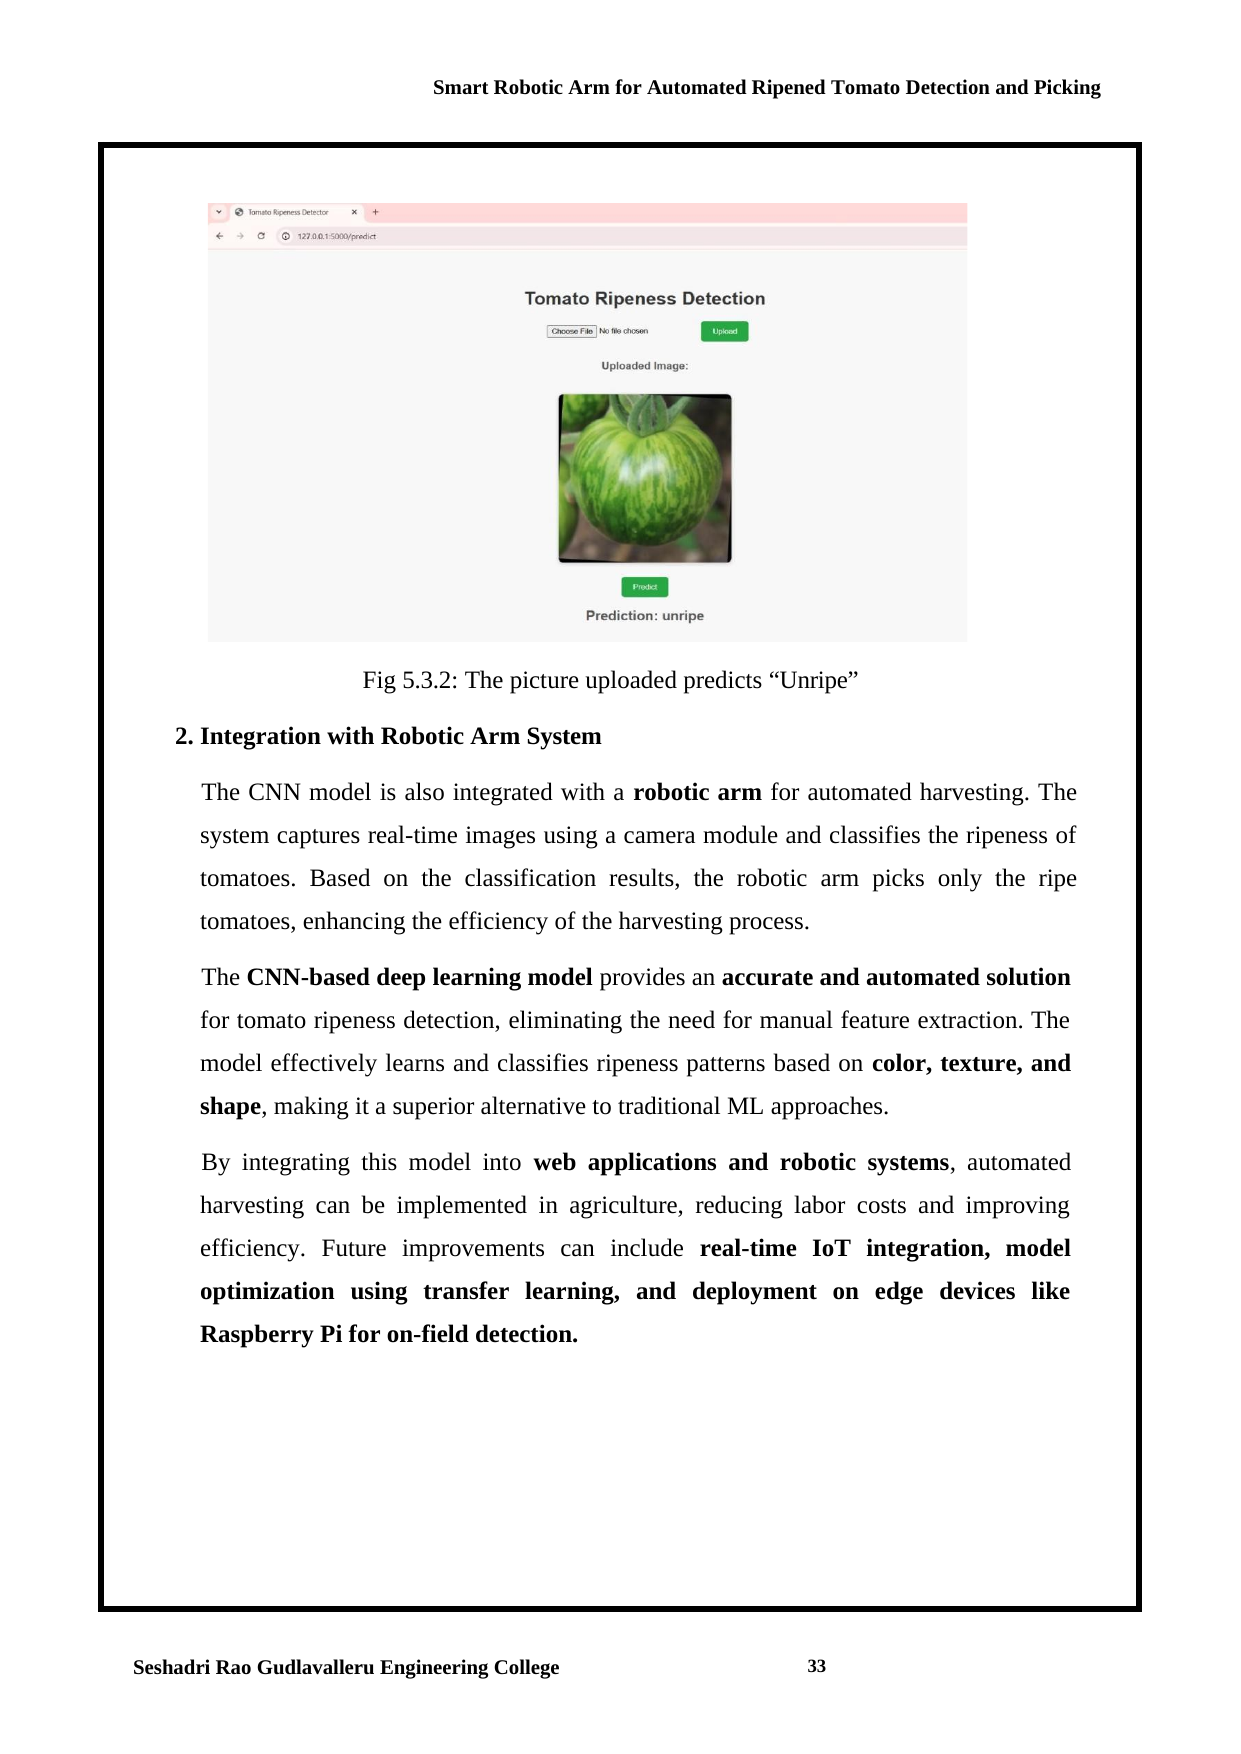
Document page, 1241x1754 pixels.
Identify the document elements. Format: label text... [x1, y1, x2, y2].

picture [207, 203, 968, 642]
text The CNN model is also integrated with a robotic arm for automated harvesting. The system captures real-time images using a camera module and classifies the ripeness of tomatoes. Based on the classification results, the robotic arm picks only the ripe tomatoes, enhancing the efficiency of the harvesting process. [200, 777, 1077, 935]
subtitle Integration with Robotic Arm System [175, 721, 1107, 750]
text Fig 5.3.2: The picture uploaded predicts “Unripe” [175, 666, 1107, 694]
text By integrating this model into web applications and robotic systems, automated harvesting can be implemented in agriculture, reducing labor costs and improving efficiency. Future improvements can include real-time IoT integration, model optimization using transfer learning, and deployment on edge devices like Raspberry Pi for on-field detection. [200, 1147, 1071, 1348]
text The CNN-based deep learning model provides an accurate and automated solution for tomato ripeness detection, eliminating the need for manual feature extraction. The model effectively learns and classifies ripeness patterns based on color, texture, and shape, making it a superior alternative to traditional ML approaches. [200, 962, 1071, 1120]
